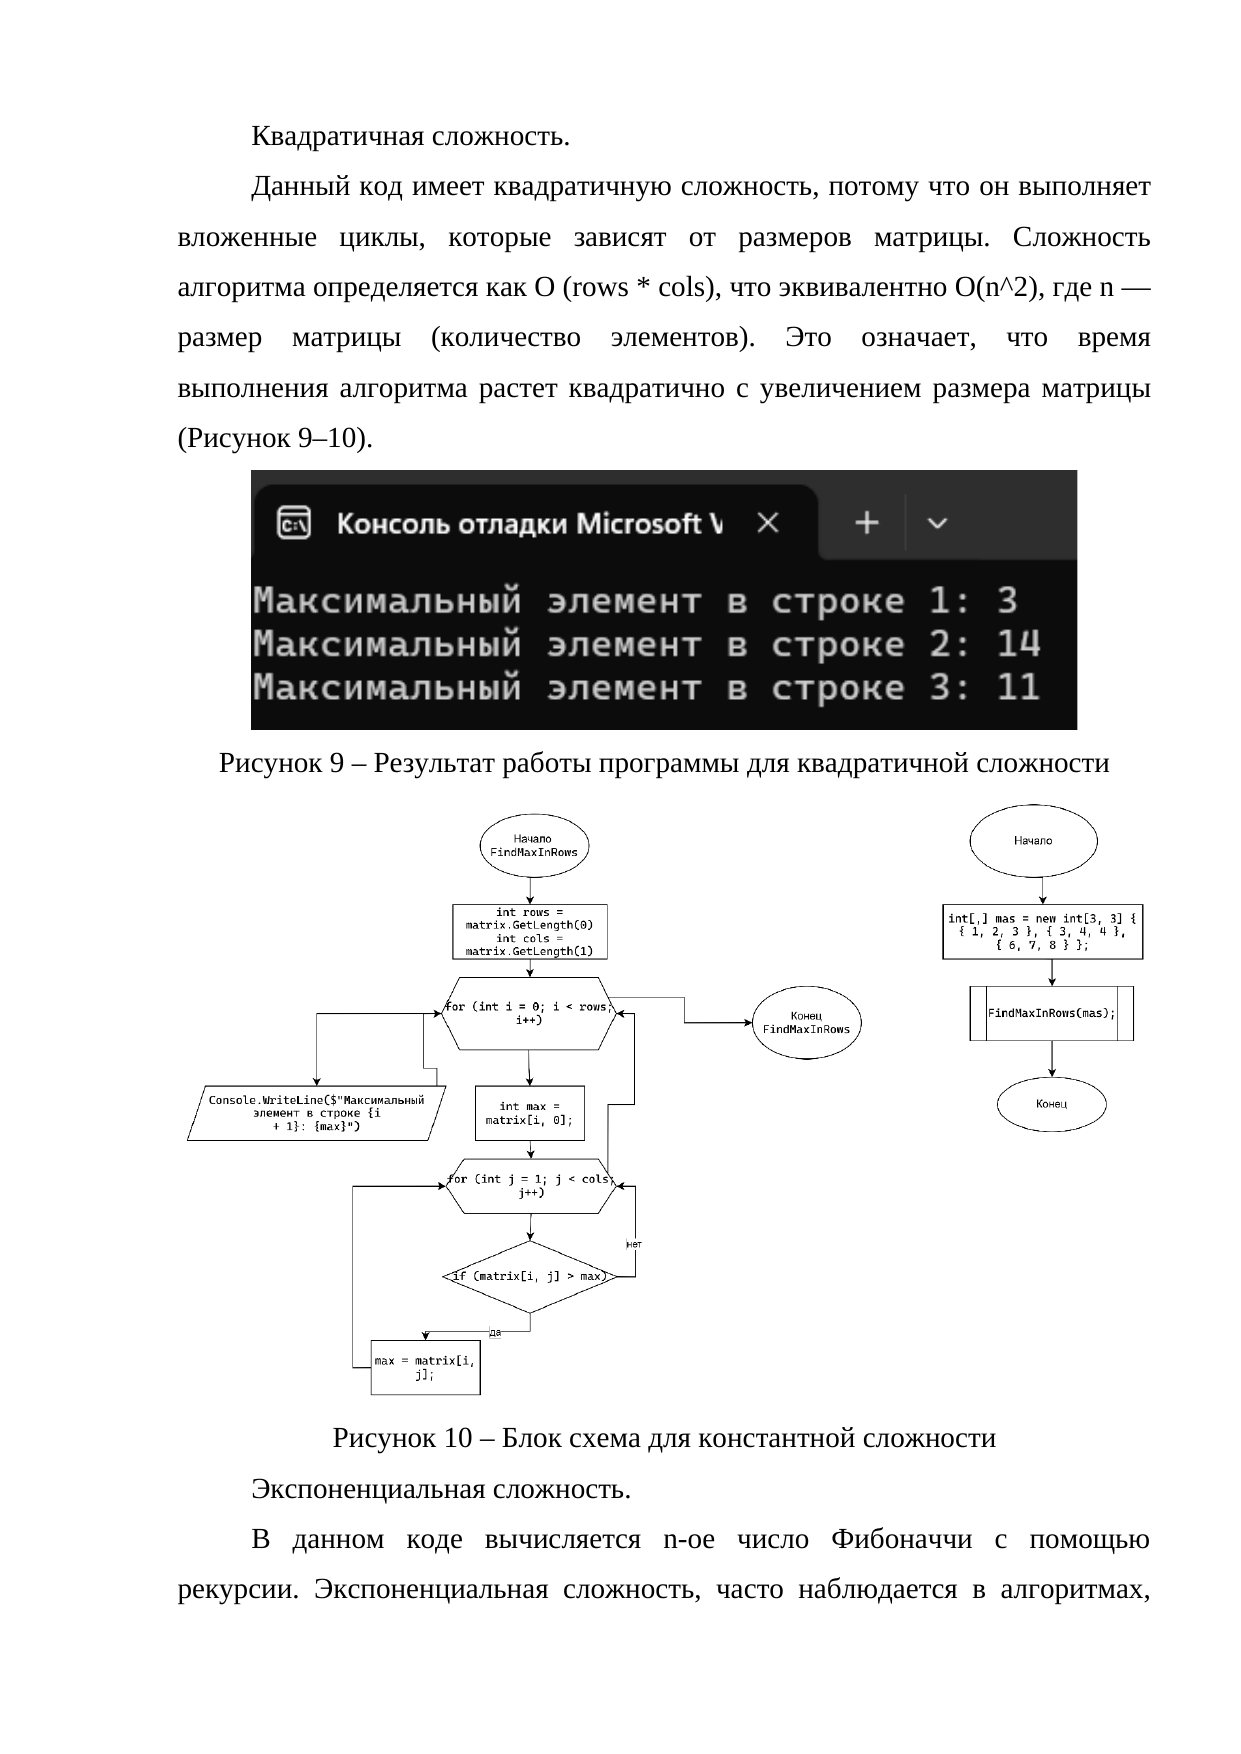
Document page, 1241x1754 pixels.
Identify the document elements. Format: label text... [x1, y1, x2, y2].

list Рисунок 9 – Результат работы программы для квадратичной сложности [177, 745, 1152, 779]
list Экспоненциальная сложность. [177, 1471, 1152, 1504]
list Квадратичная сложность. [177, 118, 1152, 152]
list Рисунок 10 – Блок схема для константной сложности [177, 1421, 1152, 1454]
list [177, 1521, 1152, 1605]
picture [177, 795, 1152, 1405]
list Данный код имеет квадратичную сложность, потому что он выполняет вложенные циклы, которые зависят от размеров матрицы. Сложность алгоритма определяется как O (rows * cols), что эквивалентно O(n^2), где n — размер матрицы (количество элементов). Это означает, что время выполнения алгоритма растет квадратично с увеличением размера матрицы (Рисунок 9–10). [177, 168, 1152, 453]
picture [251, 470, 1078, 730]
